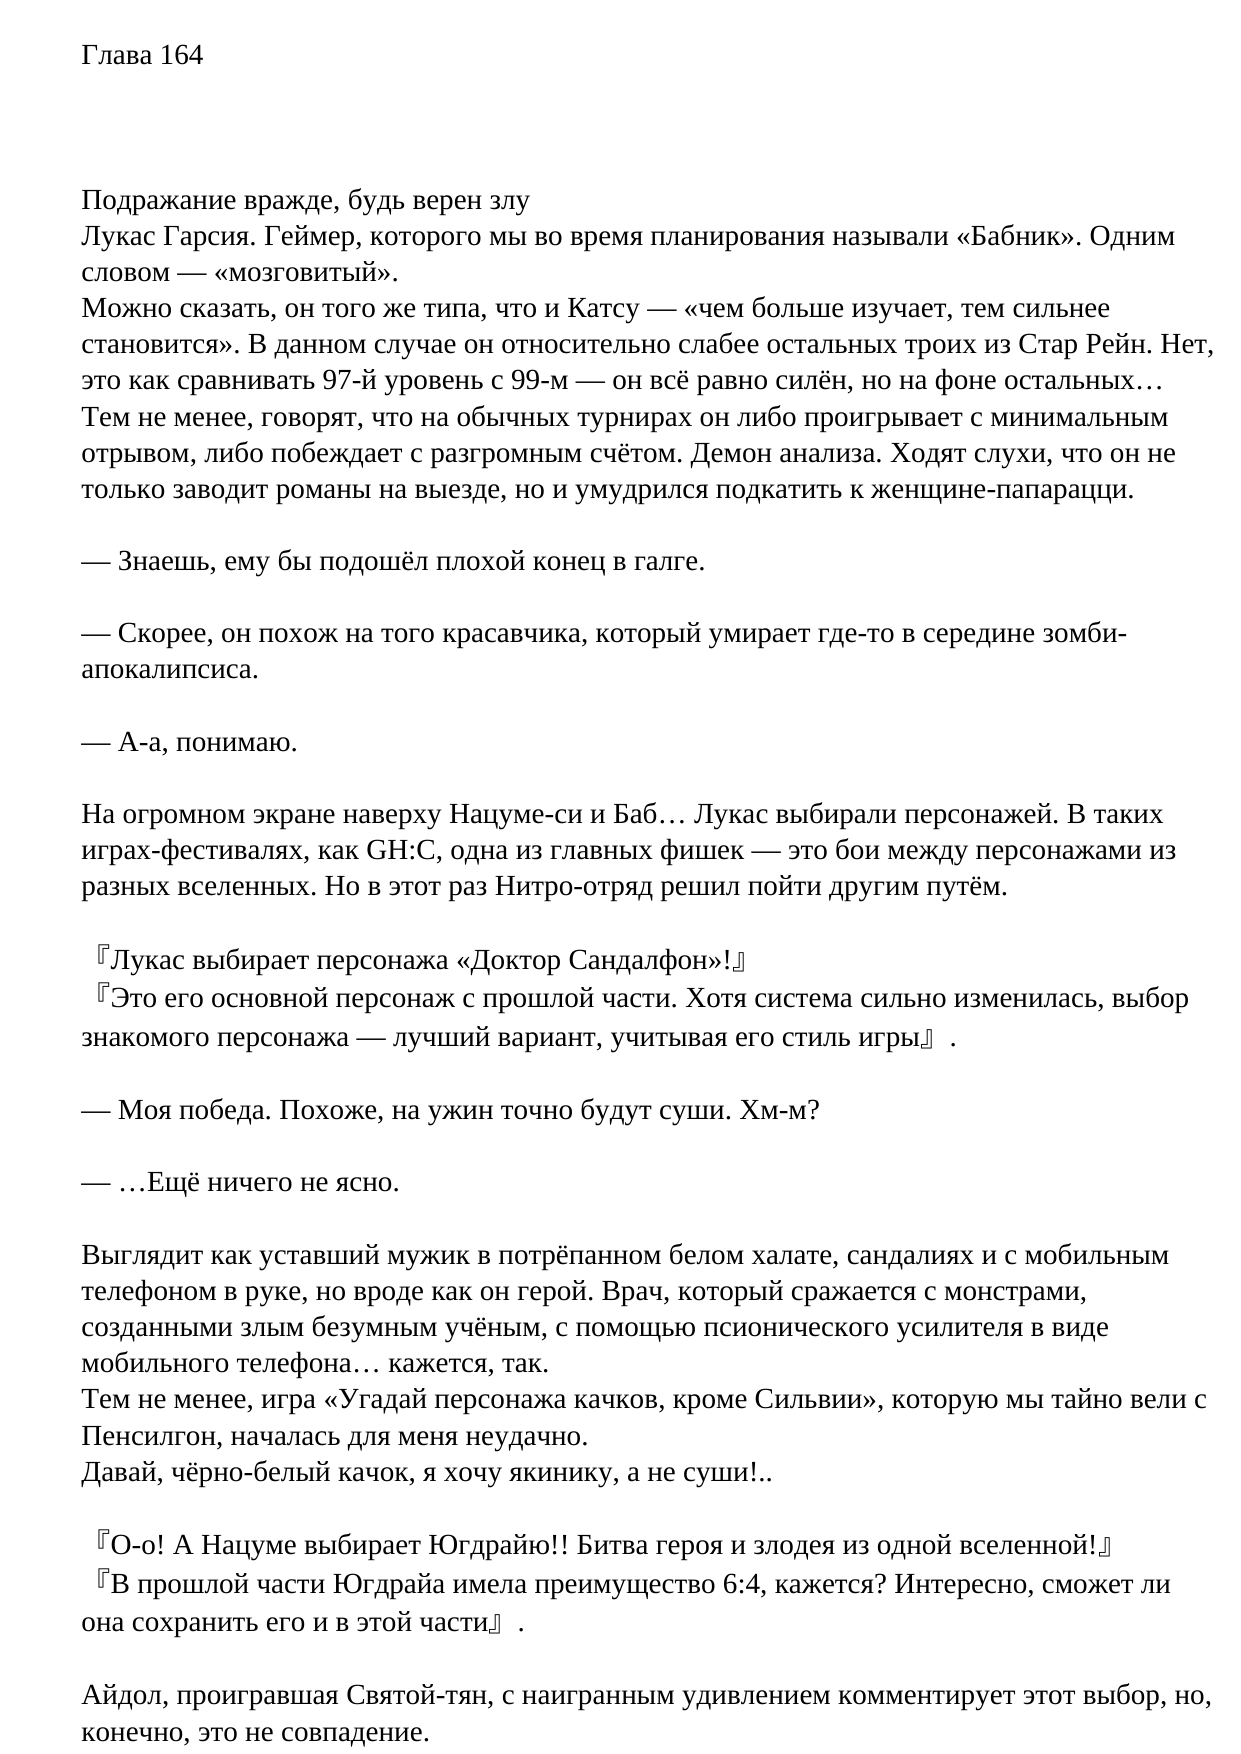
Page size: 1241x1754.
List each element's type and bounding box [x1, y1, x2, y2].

text [81, 37, 1215, 1747]
